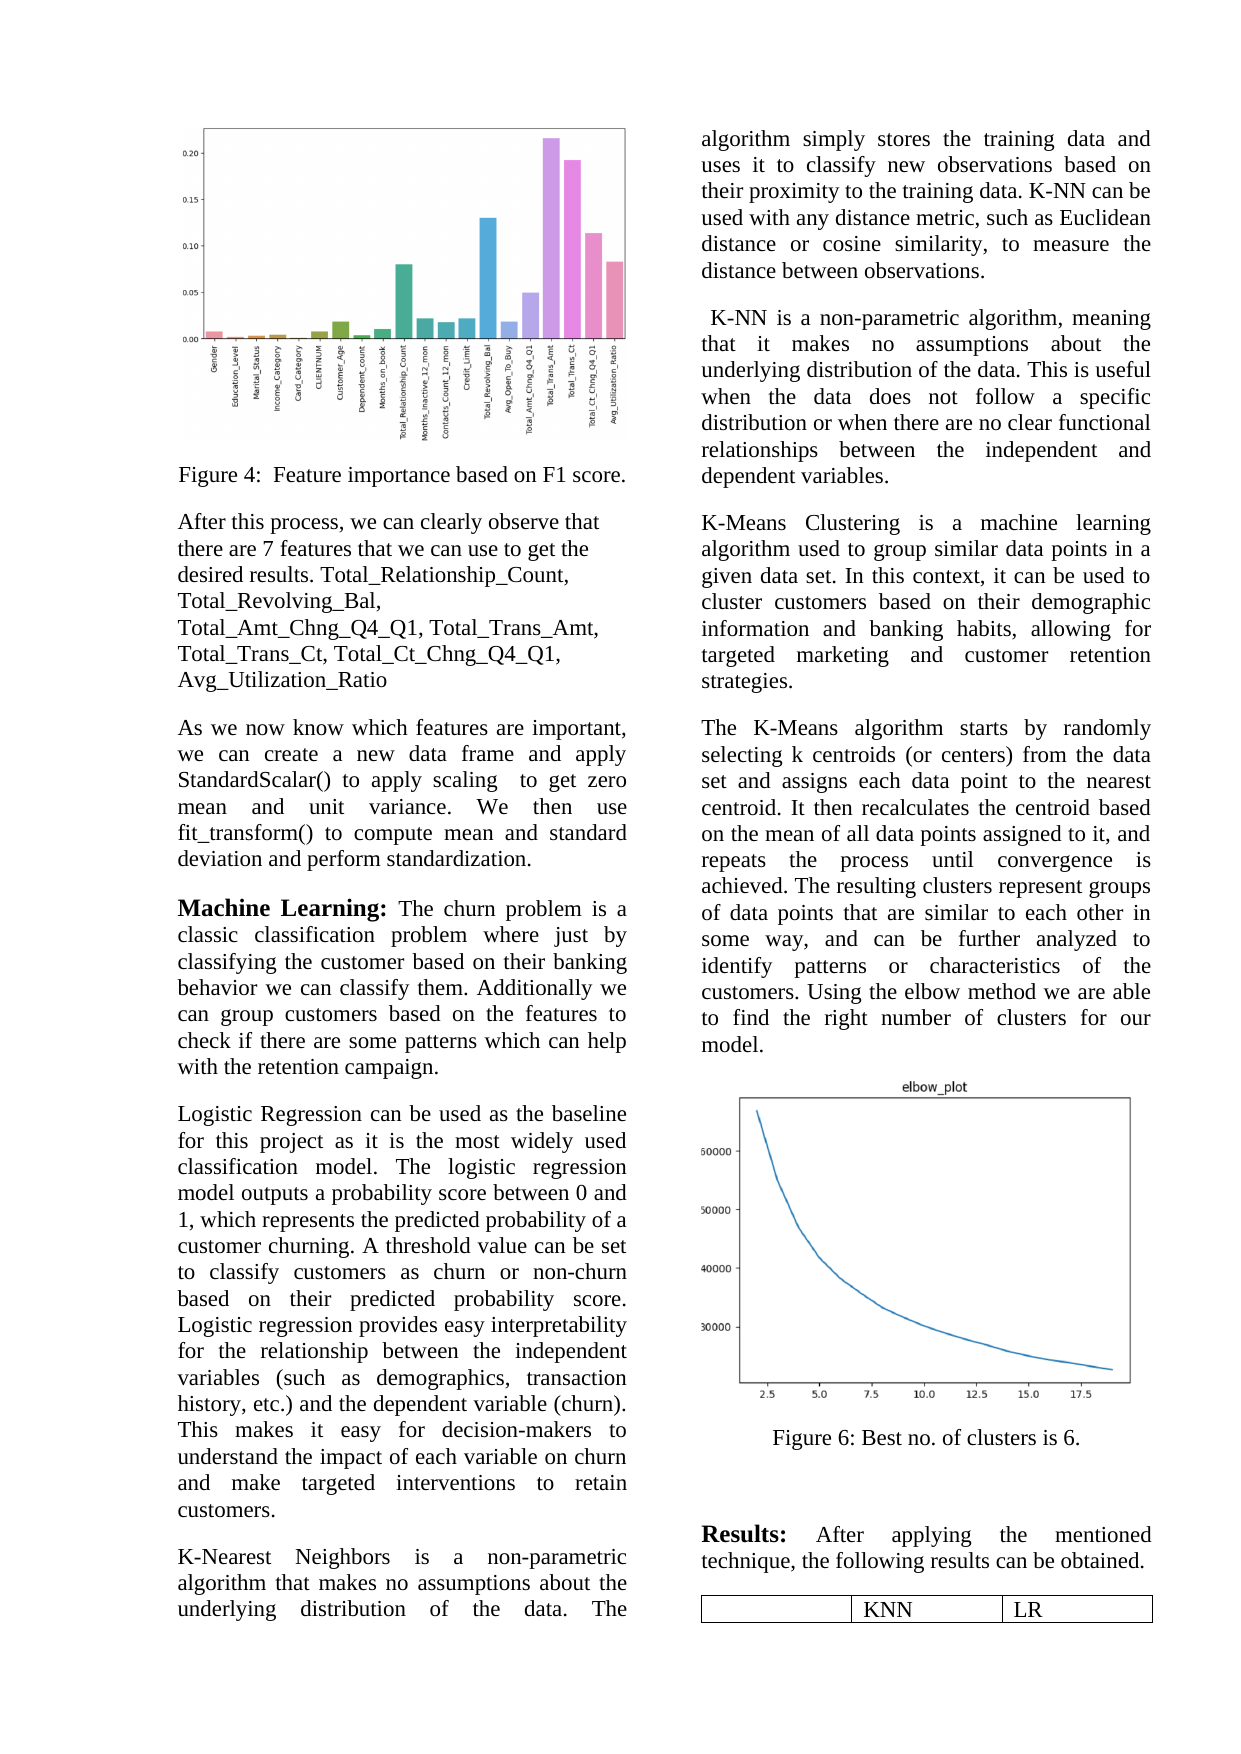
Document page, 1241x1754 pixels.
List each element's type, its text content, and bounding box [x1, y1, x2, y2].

table_header KNN [852, 1596, 1002, 1622]
table_header [702, 1596, 851, 1622]
text Logistic Regression can be used as the baseline for this project as it is the most widely used classification model. The logistic regression model outputs a probability score between 0 and 1, which represents the predicted probability of a customer churning. A threshold value can be set to classify customers as churn or non-churn based on their predicted probability score. Logistic regression provides easy interpretability for the relationship between the independent variables (such as demographics, transaction history, etc.) and the dependent variable (churn). This makes it easy for decision-makers to understand the impact of each variable on churn and make targeted interventions to retain customers. [177, 1100, 627, 1522]
text Figure 4: Feature importance based on F1 score. [177, 461, 627, 487]
text K-Nearest Neighbors is a non-parametric algorithm that makes no assumptions about the underlying distribution of the data. The algorithm simply stores the training data and uses it to classify new observations based on their proximity to the training data. K-NN can be used with any distance metric, such as Euclidean distance or cosine similarity, to measure the distance between observations. [177, 1543, 627, 1622]
text Machine Learning: The churn problem is a classic classification problem where just by classifying the customer based on their banking behavior we can classify them. Additionally we can group customers based on the features to check if there are some patterns which can help with the retention campaign. [177, 893, 627, 1079]
text As we now know which features are important, we can create a new data frame and apply StandardScalar() to apply scaling to get zero mean and unit variance. We then use fit_transform() to compute mean and standard deviation and perform standardization. [177, 714, 627, 872]
text Results: After applying the mentioned technique, the following results can be obtained. [701, 1519, 1152, 1574]
text K-NN is a non-parametric algorithm, meaning that it makes no assumptions about the underlying distribution of the data. This is useful when the data does not follow a specific distribution or when there are no clear functional relationships between the independent and dependent variables. [701, 304, 1152, 488]
table_header LR [1003, 1596, 1152, 1622]
text K-Means Clustering is a machine learning algorithm used to group similar data points in a given data set. In this context, it can be used to cluster customers based on their demographic information and banking habits, allowing for targeted marketing and customer retention strategies. [701, 509, 1152, 694]
text The K-Means algorithm starts by randomly selecting k centroids (or centers) from the data set and assigns each data point to the nearest centroid. It then recalculates the centroid based on the mean of all data points assigned to it, and repeats the process until convergence is achieved. The resulting clusters represent groups of data points that are similar to each other in some way, and can be further analyzed to identify patterns or characteristics of the customers. Using the elbow method we are able to find the right number of clusters for our model. [701, 714, 1152, 1057]
picture [701, 1077, 1142, 1404]
picture [177, 125, 628, 441]
text After this process, we can clearly observe that there are 7 features that we can use to get the desired results. Total_Relationship_Count, Total_Revolving_Bal, Total_Amt_Chng_Q4_Q1, Total_Trans_Amt, Total_Trans_Ct, Total_Ct_Chng_Q4_Q1, Avg_Utilization_Ratio [177, 508, 627, 693]
text K-Nearest Neighbors is a non-parametric algorithm that makes no assumptions about the underlying distribution of the data. The algorithm simply stores the training data and uses it to classify new observations based on their proximity to the training data. K-NN can be used with any distance metric, such as Euclidean distance or cosine similarity, to measure the distance between observations. [701, 125, 1152, 283]
text Figure 6: Best no. of clusters is 6. [701, 1424, 1152, 1451]
